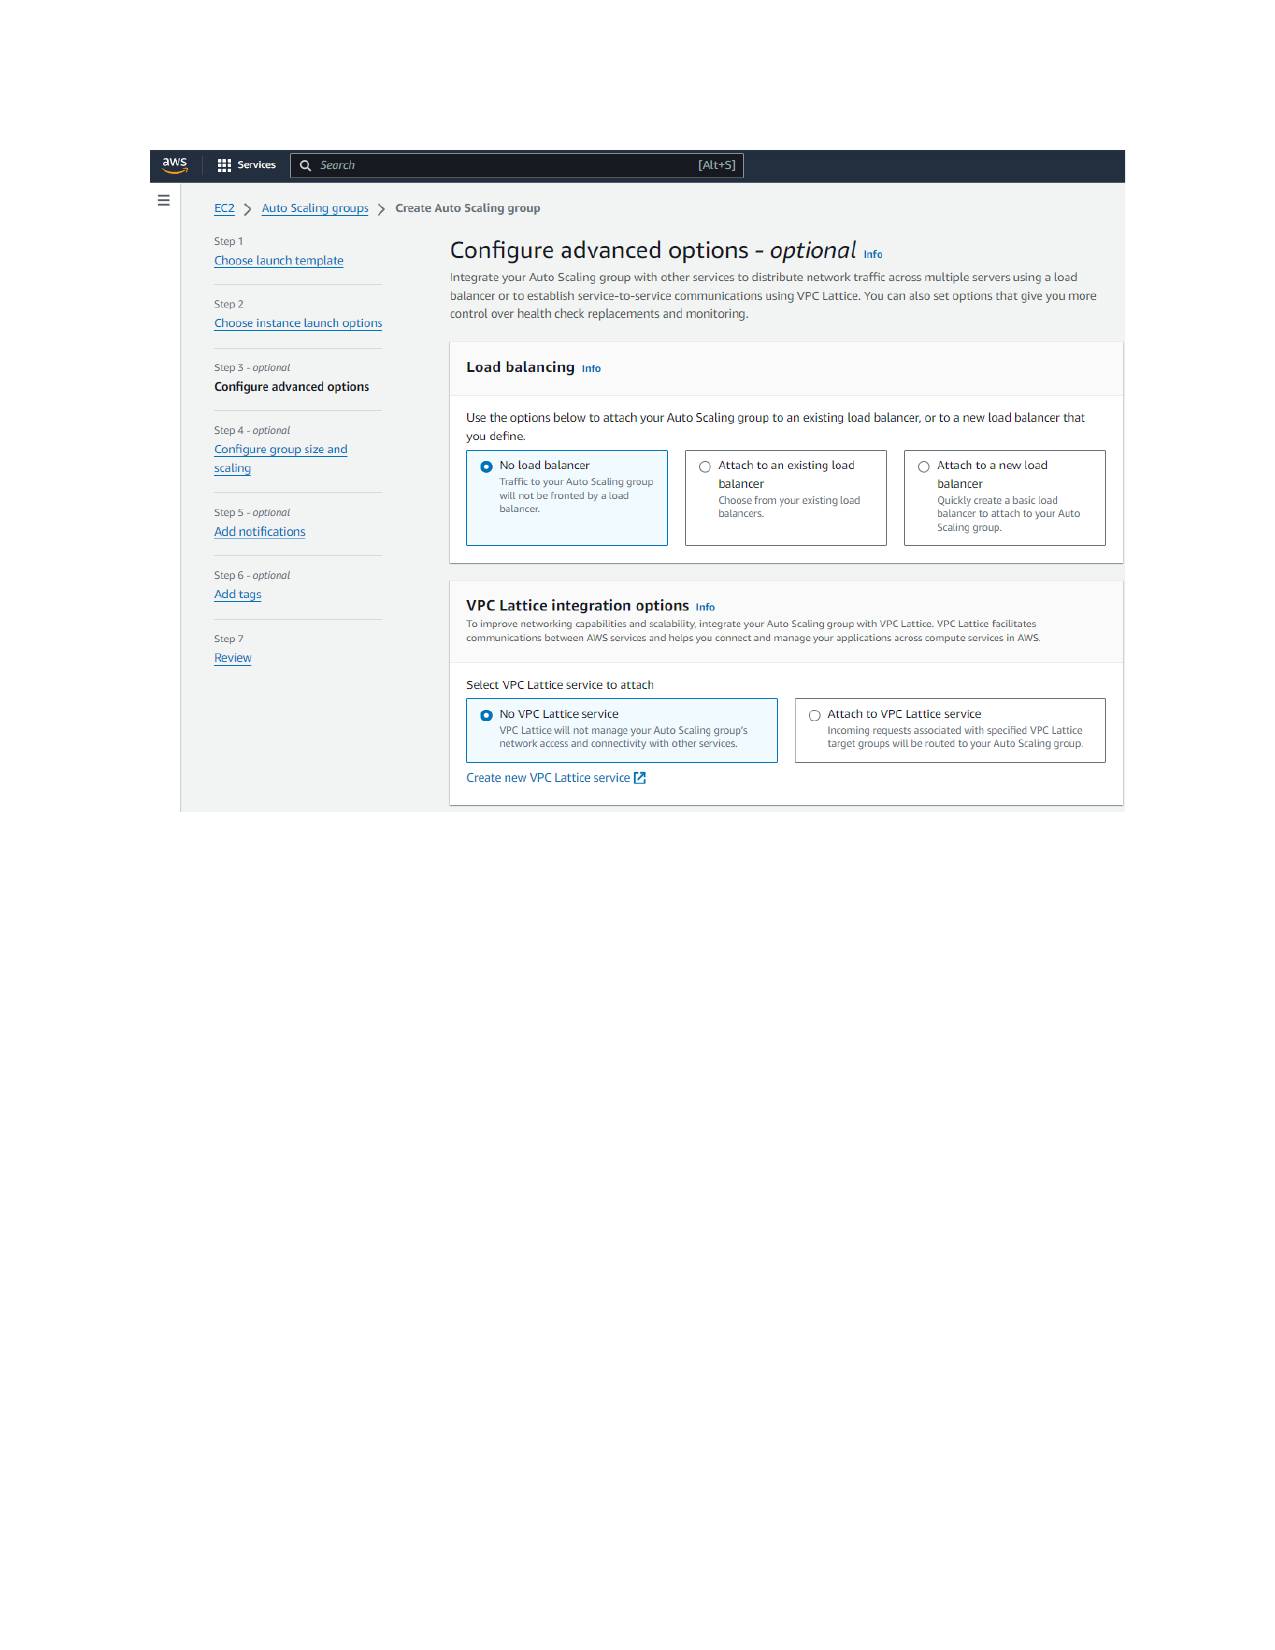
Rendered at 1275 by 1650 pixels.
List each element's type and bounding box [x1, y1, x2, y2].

picture [150, 150, 1125, 812]
